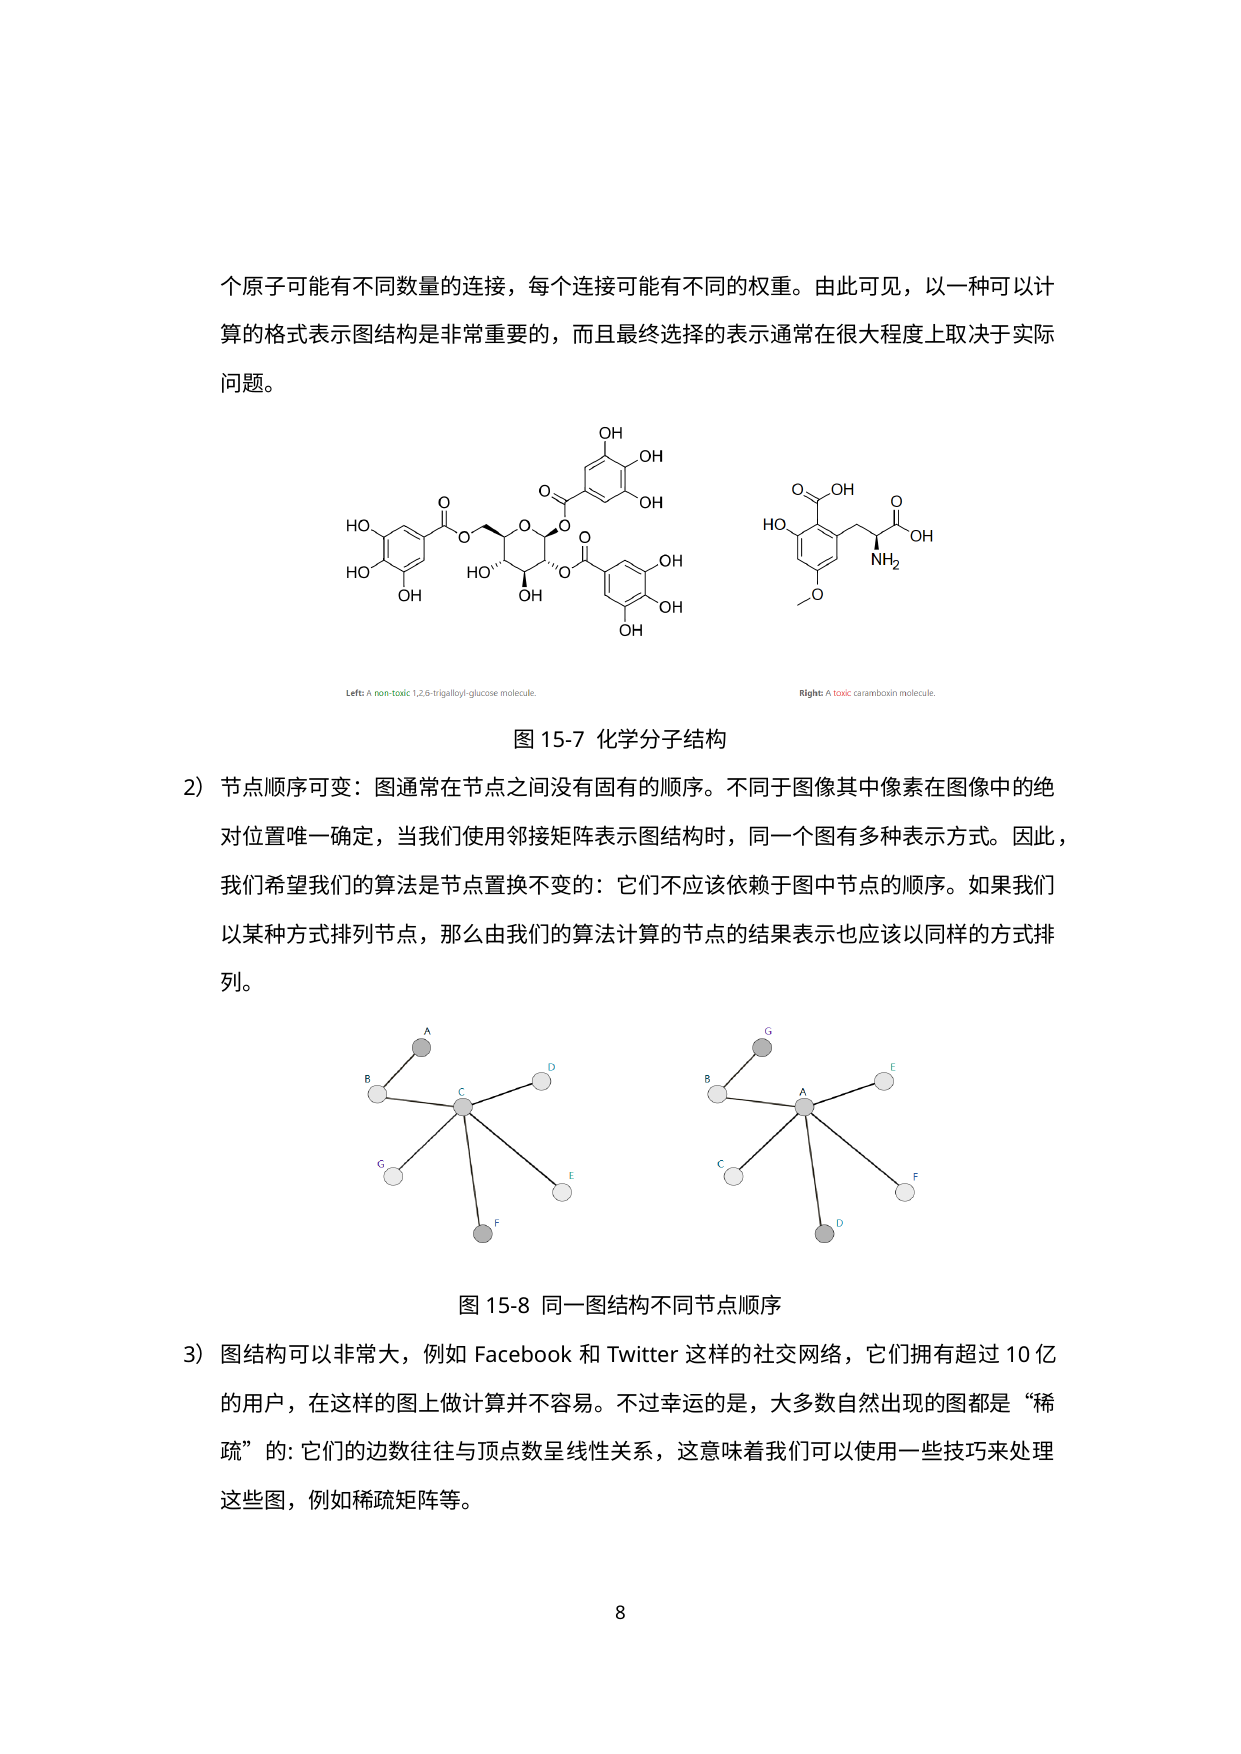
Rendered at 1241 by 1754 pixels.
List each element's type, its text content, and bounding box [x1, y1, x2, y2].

list 图结构可以非常大，例如 Facebook 和 Twitter 这样的社交网络，它们拥有超过10亿的用户，在这样的图上做计算并不容易。不过幸运的是，大多数自然出现的图都是“稀疏”的: 它们的边数往往与顶点数呈线性关系，这意味着我们可以使用一些技巧来处理这些图，例如稀疏矩阵等。 [183, 1336, 1057, 1515]
list 节点顺序可变：图通常在节点之间没有固有的顺序。不同于图像其中像素在图像中的绝对位置唯一确定，当我们使用邻接矩阵表示图结构时，同一个图有多种表示方式。因此，我们希望我们的算法是节点置换不变的：它们不应该依赖于图中节点的顺序。如果我们以某种方式排列节点，那么由我们的算法计算的节点的结果表示也应该以同样的方式排列。 [183, 770, 1057, 997]
text 图 15-7 化学分子结构 [183, 722, 1057, 754]
text 图 15-8 同一图结构不同节点顺序 [183, 1288, 1057, 1321]
picture [313, 1013, 965, 1258]
picture [306, 414, 972, 705]
